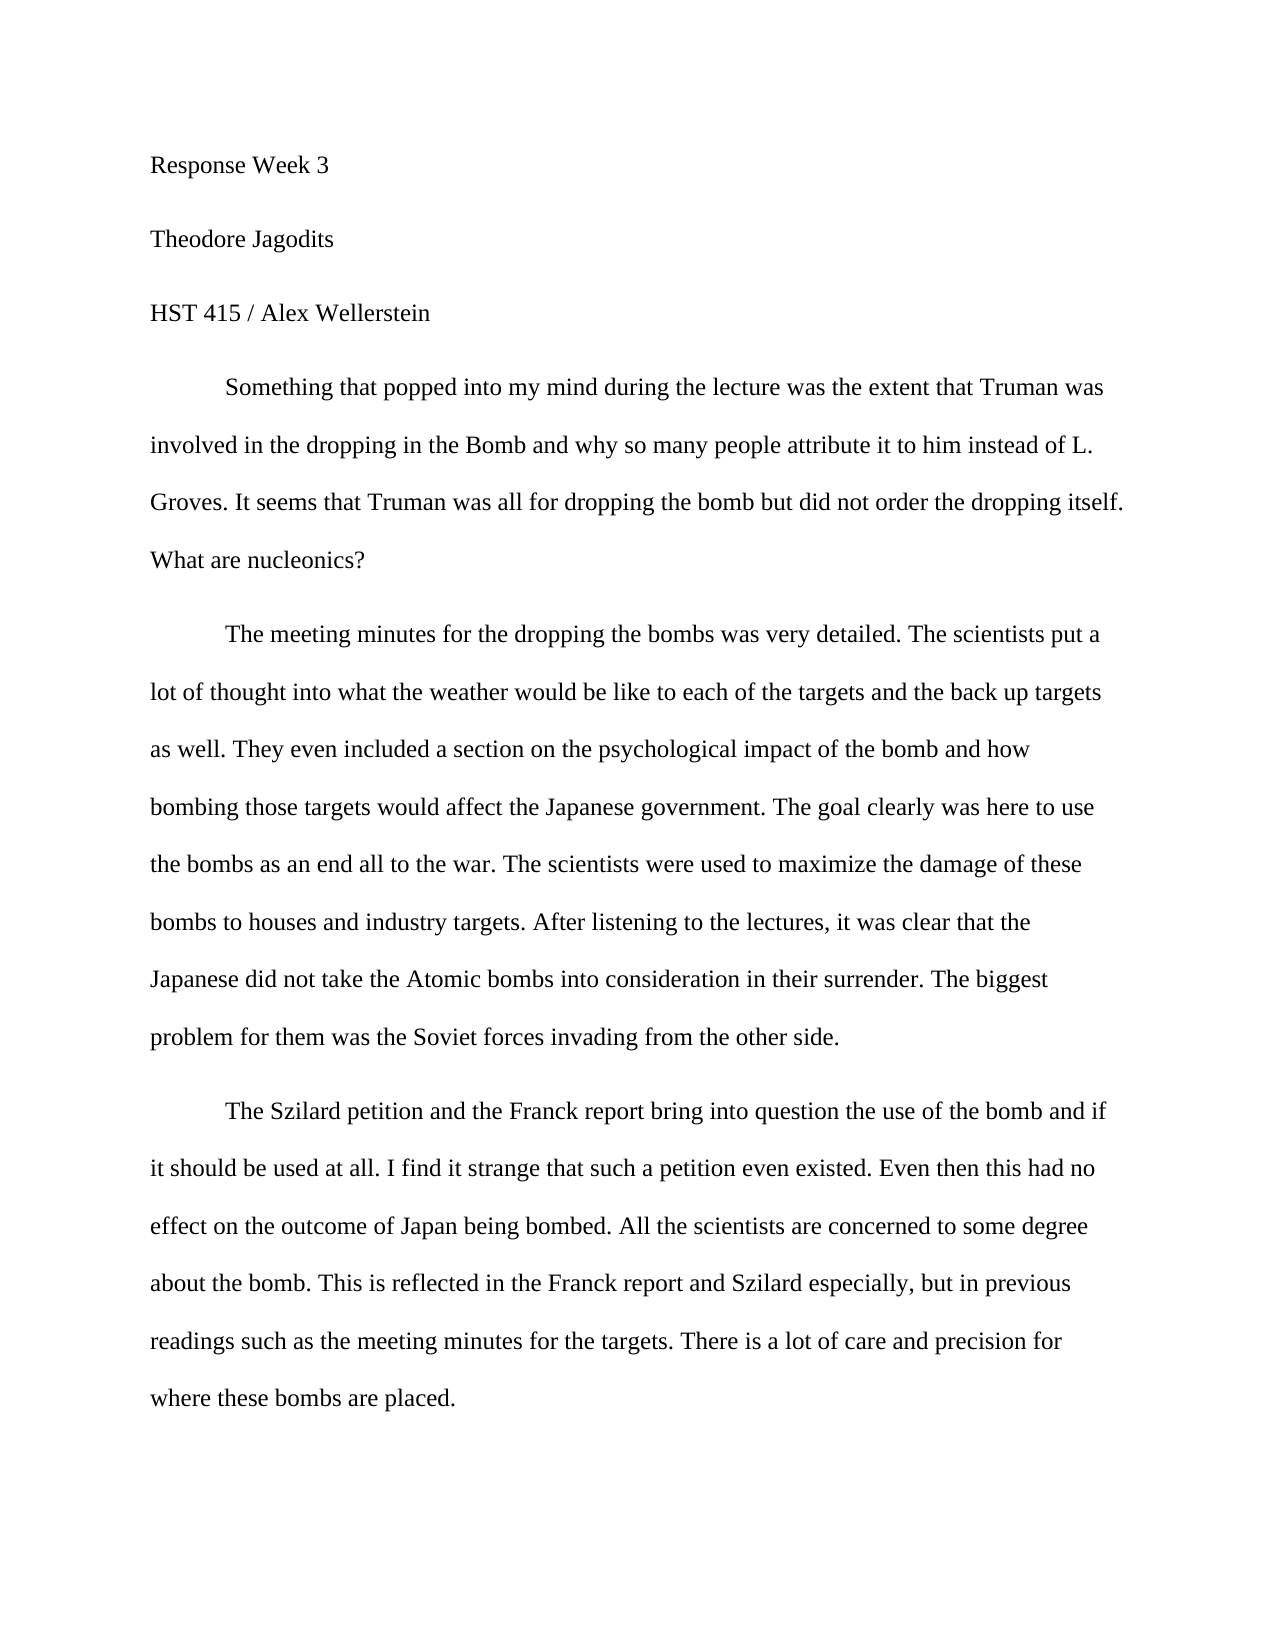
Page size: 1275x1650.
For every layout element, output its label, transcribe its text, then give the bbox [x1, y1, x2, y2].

text Theodore Jagodits [150, 224, 1125, 253]
text Response Week 3 [150, 150, 1125, 179]
text The meeting minutes for the dropping the bombs was very detailed. The scientists put a lot of thought into what the weather would be like to each of the targets and the back up targets as well. They even included a section on the psychological impact of the bomb and how bombing those targets would affect the Japanese government. The goal clearly was here to use the bombs as an end all to the war. The scientists were used to maximize the damage of these bombs to houses and industry targets. After listening to the lectures, it was clear that the Japanese did not take the Atomic bombs into consideration in their surrender. The biggest problem for them was the Soviet forces invading from the other side. [150, 619, 1125, 1050]
text The Szilard petition and the Franck report bring into question the use of the bomb and if it should be used at all. I find it strange that such a petition even existed. Even then this had no effect on the outcome of Japan being bombed. All the scientists are concerned to some degree about the bomb. This is reflected in the Franck report and Szilard especially, but in previous readings such as the meeting minutes for the targets. There is a lot of care and precision for where these bombs are placed. [150, 1096, 1125, 1412]
text HST 415 / Alex Wellerstein [150, 298, 1125, 327]
text Something that popped into my mind during the lecture was the extent that Truman was involved in the dropping in the Bomb and why so many people attribute it to him instead of L. Groves. It seems that Truman was all for dropping the bomb but did not order the dropping itself. What are nucleonics? [150, 372, 1125, 574]
